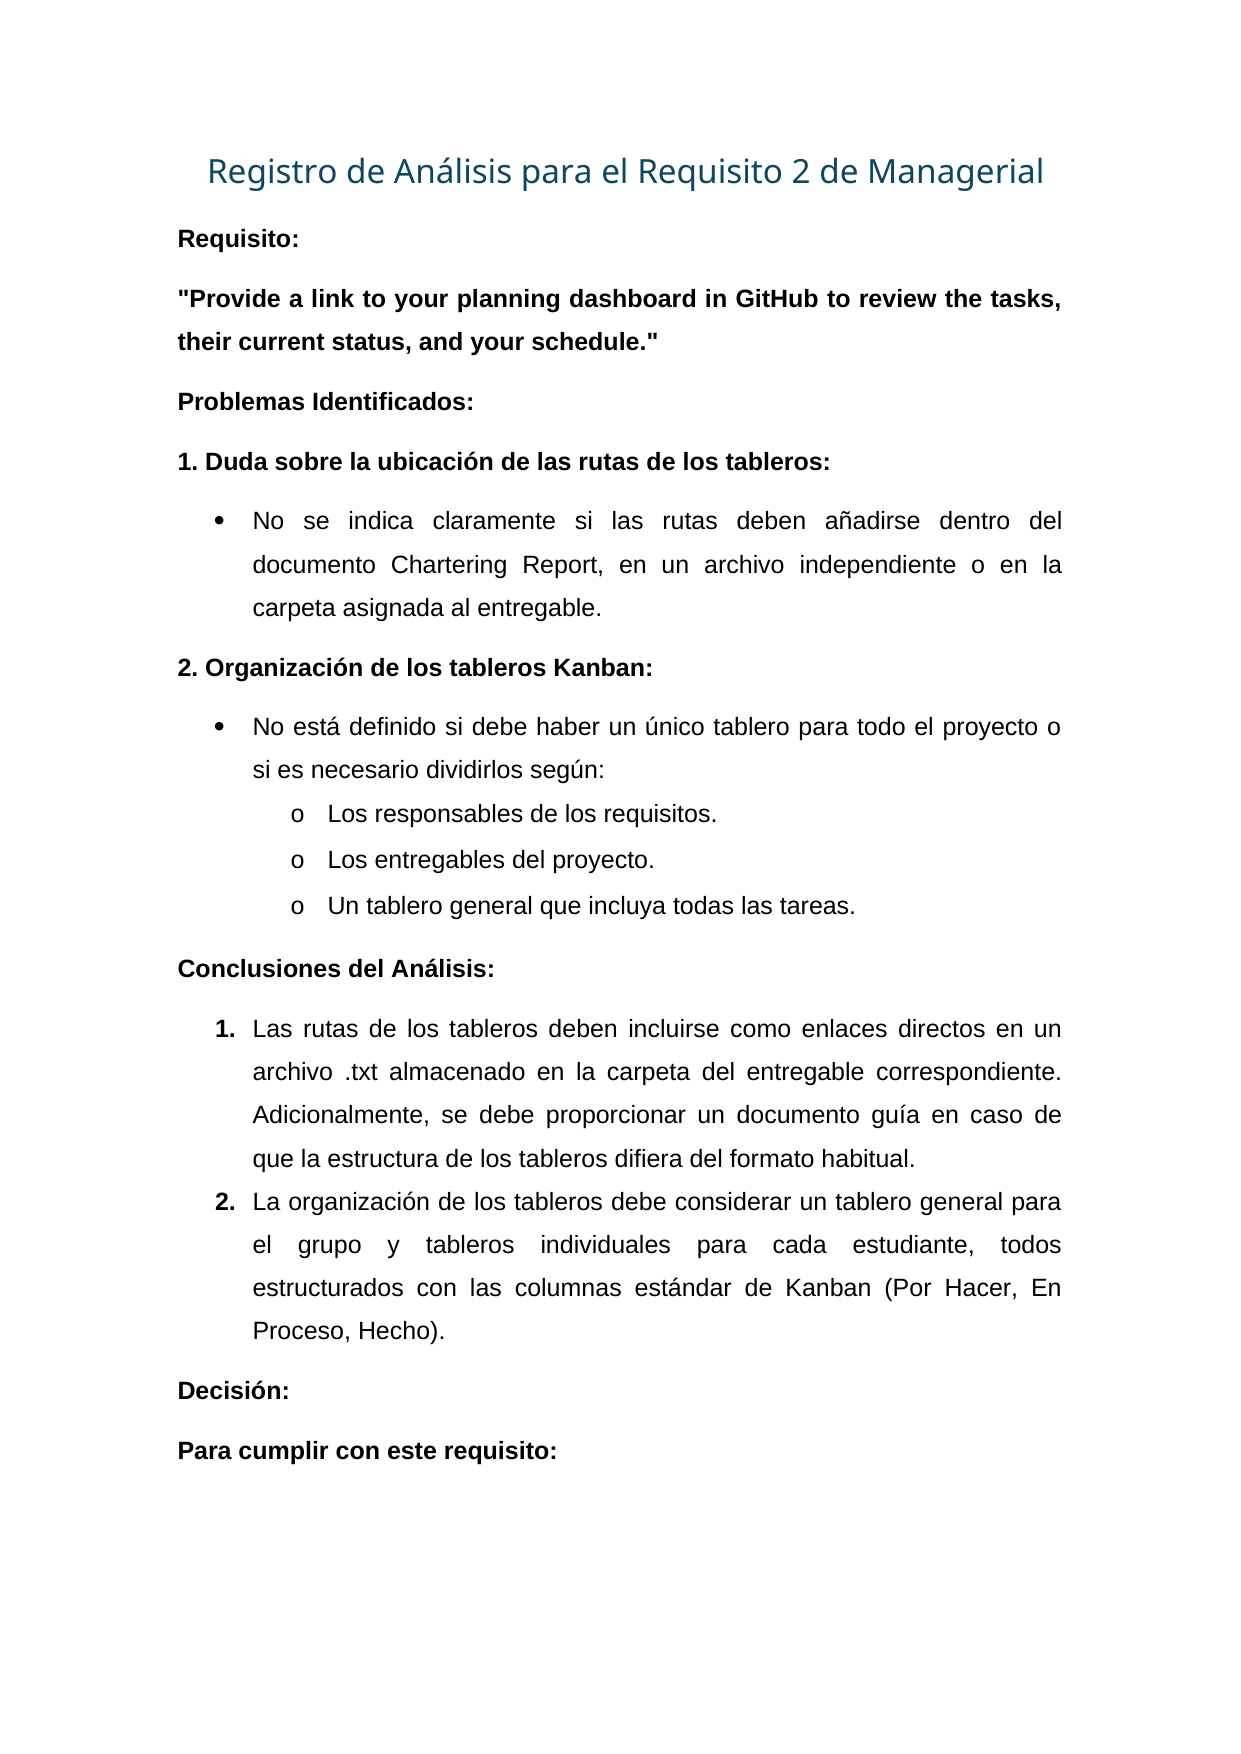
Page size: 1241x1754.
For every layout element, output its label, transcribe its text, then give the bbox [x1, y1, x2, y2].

list No se indica claramente si las rutas deben añadirse dentro del documento Chartering Report, en un archivo independiente o en la carpeta asignada al entregable. [215, 506, 1063, 621]
list Un tablero general que incluya todas las tareas. [290, 891, 1063, 922]
text Para cumplir con este requisito: [177, 1436, 1063, 1464]
list Los entregables del proyecto. [290, 845, 1063, 876]
subtitle Registro de Análisis para el Requisito 2 de Managerial [177, 148, 1063, 193]
list Los responsables de los requisitos. [290, 799, 1063, 829]
list Las rutas de los tableros deben incluirse como enlaces directos en un archivo .txt almacenado en la carpeta del entregable correspondiente. Adicionalmente, se debe proporcionar un documento guía en caso de que la estructura de los tableros difiera del formato habitual. [215, 1014, 1063, 1172]
list La organización de los tableros debe considerar un tablero general para el grupo y tableros individuales para cada estudiante, todos estructurados con las columnas estándar de Kanban (Por Hacer, En Proceso, Hecho). [215, 1187, 1063, 1345]
text "Provide a link to your planning dashboard in GitHub to review the tasks, their current status, and your schedule." [177, 284, 1063, 356]
text 2. Organización de los tableros Kanban: [177, 652, 1063, 681]
text 1. Duda sobre la ubicación de las rutas de los tableros: [177, 447, 1063, 475]
list No está definido si debe haber un único tablero para todo el proyecto o si es necesario dividirlos según: [215, 712, 1063, 784]
text Requisito: [177, 224, 1063, 253]
text Problemas Identificados: [177, 387, 1063, 416]
text Decisión: [177, 1376, 1063, 1404]
text Conclusiones del Análisis: [177, 954, 1063, 983]
